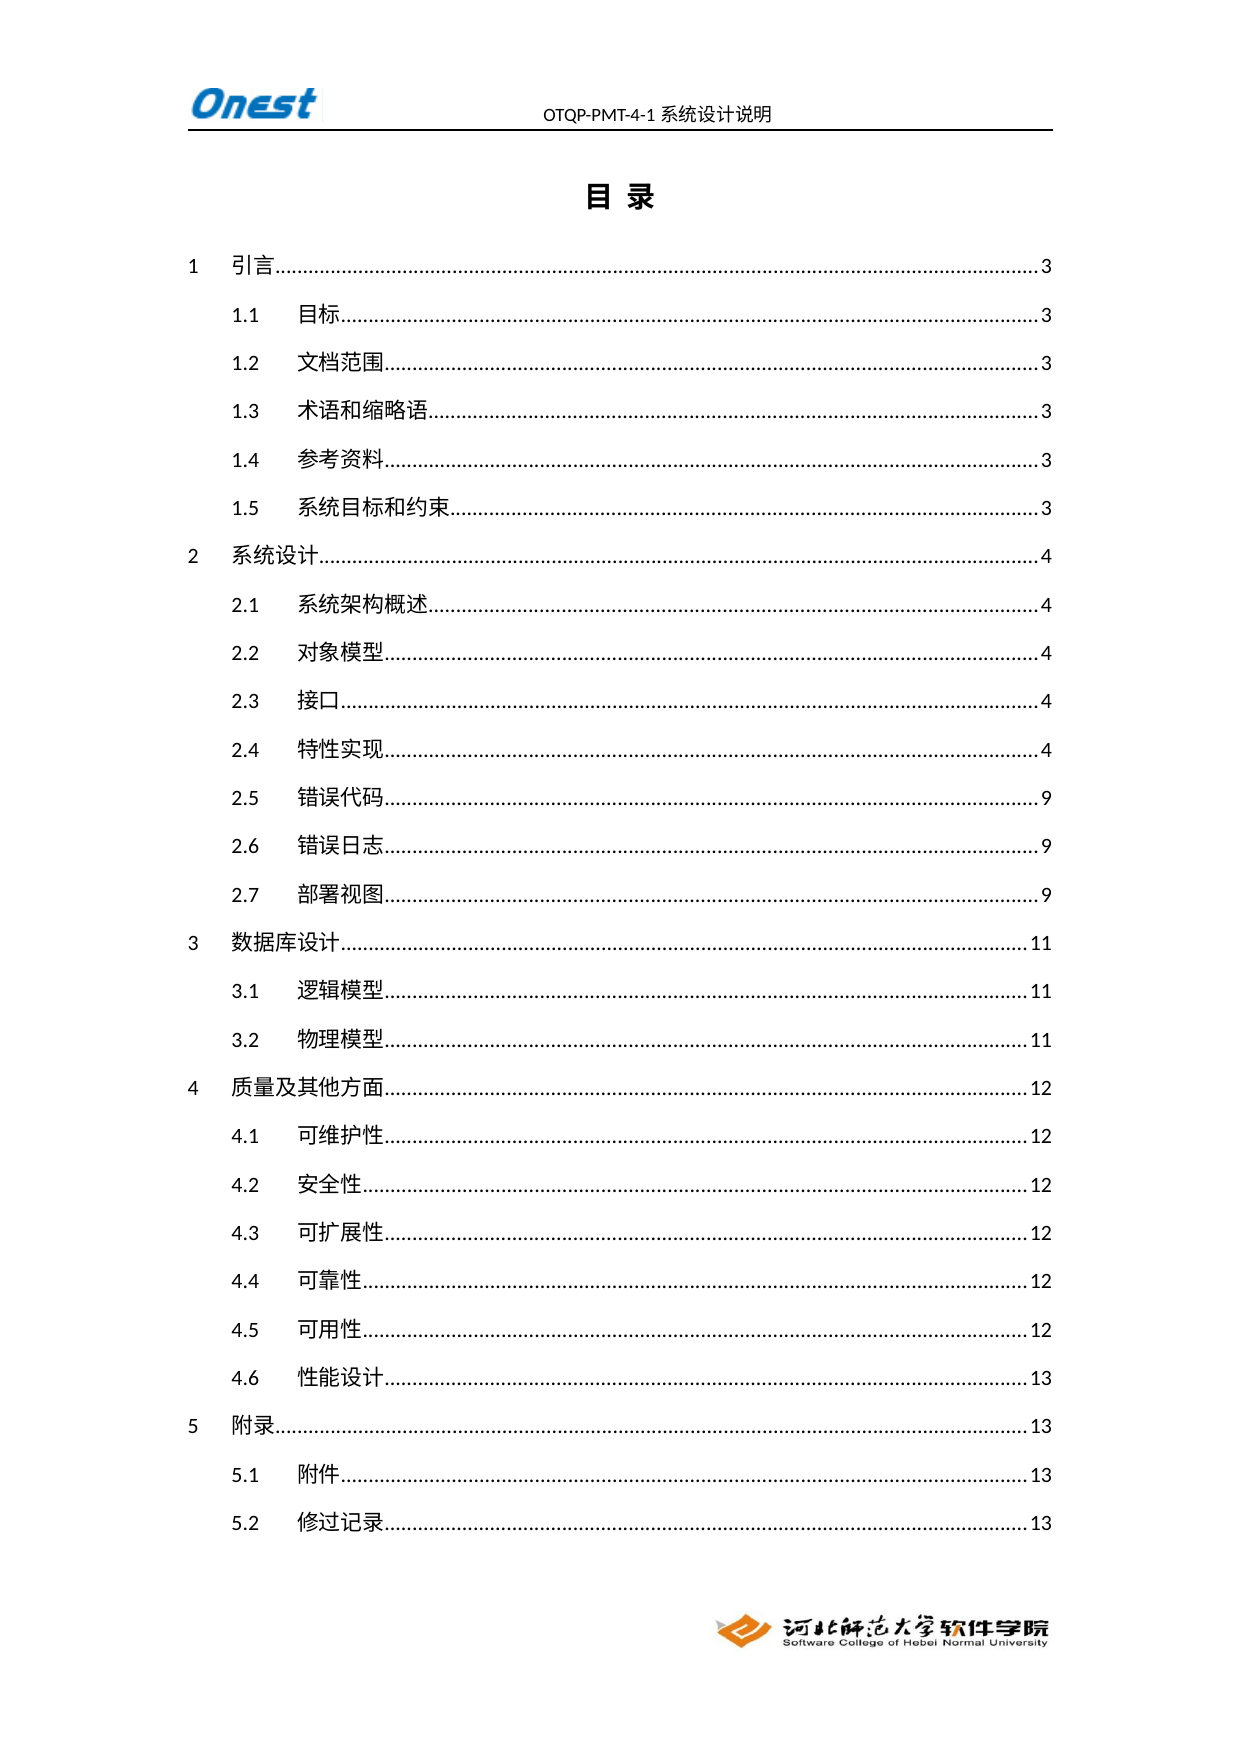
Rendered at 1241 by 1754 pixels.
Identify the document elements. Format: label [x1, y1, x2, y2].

picture [710, 1611, 1053, 1651]
picture [187, 88, 324, 122]
